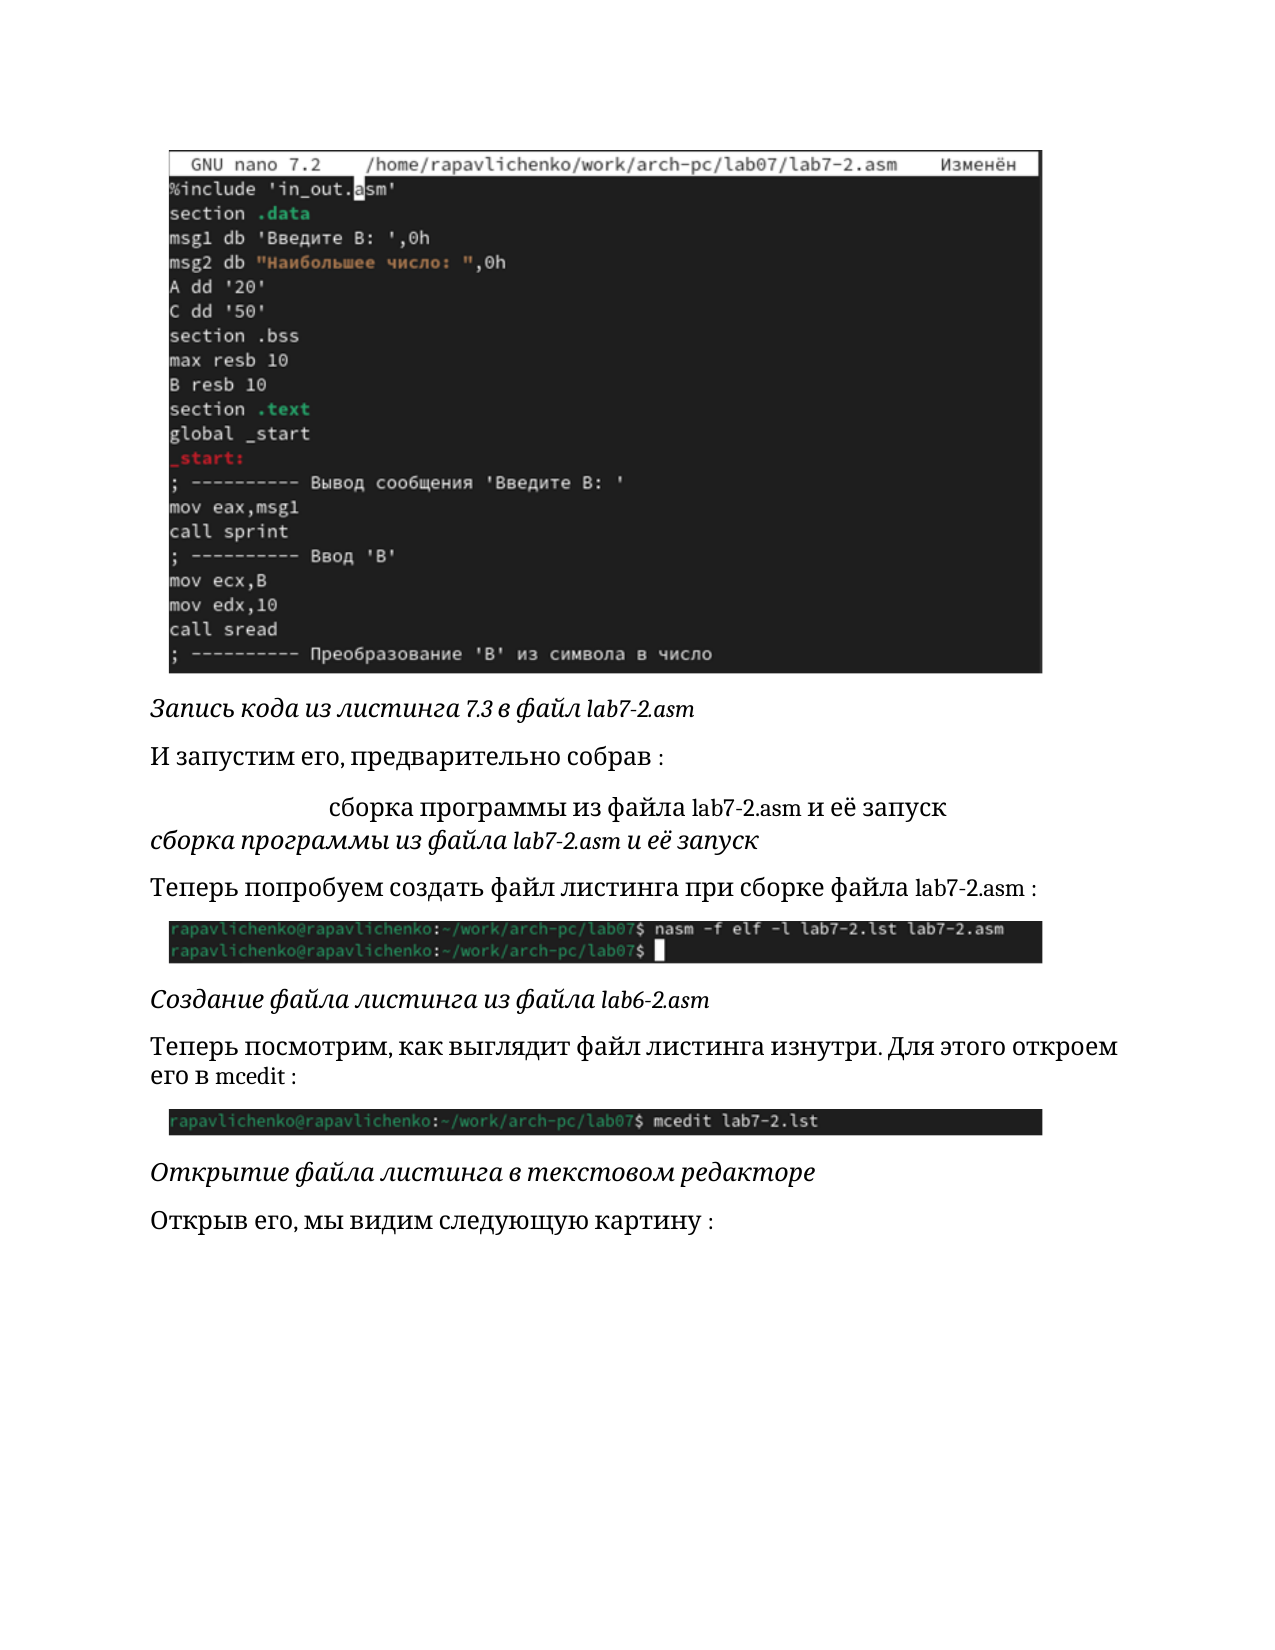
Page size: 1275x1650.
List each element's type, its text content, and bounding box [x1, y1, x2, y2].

text Теперь попробуем создать файл листинга при сборке файла lab7-2.asm : [150, 874, 1125, 903]
text сборка программы из файла lab7-2.asm и её запуск [150, 827, 1125, 855]
text Запись кода из листинга 7.3 в файл lab7-2.asm [150, 695, 1125, 724]
text И запустим его, предварительно собрав : [150, 743, 1125, 772]
text Открыв его, мы видим следующую картину : [150, 1207, 1125, 1235]
picture [168, 150, 1044, 675]
text Открытие файла листинга в текстовом редакторе [150, 1159, 1125, 1188]
picture [168, 921, 1044, 965]
text Создание файла листинга из файла lab6-2.asm [150, 986, 1125, 1014]
text Теперь посмотрим, как выглядит файл листинга изнутри. Для этого откроем его в mcedit : [150, 1033, 1125, 1091]
picture [168, 1109, 1044, 1137]
table_header сборка программы из файла lab7-2.asm и её запуск [225, 790, 1050, 827]
